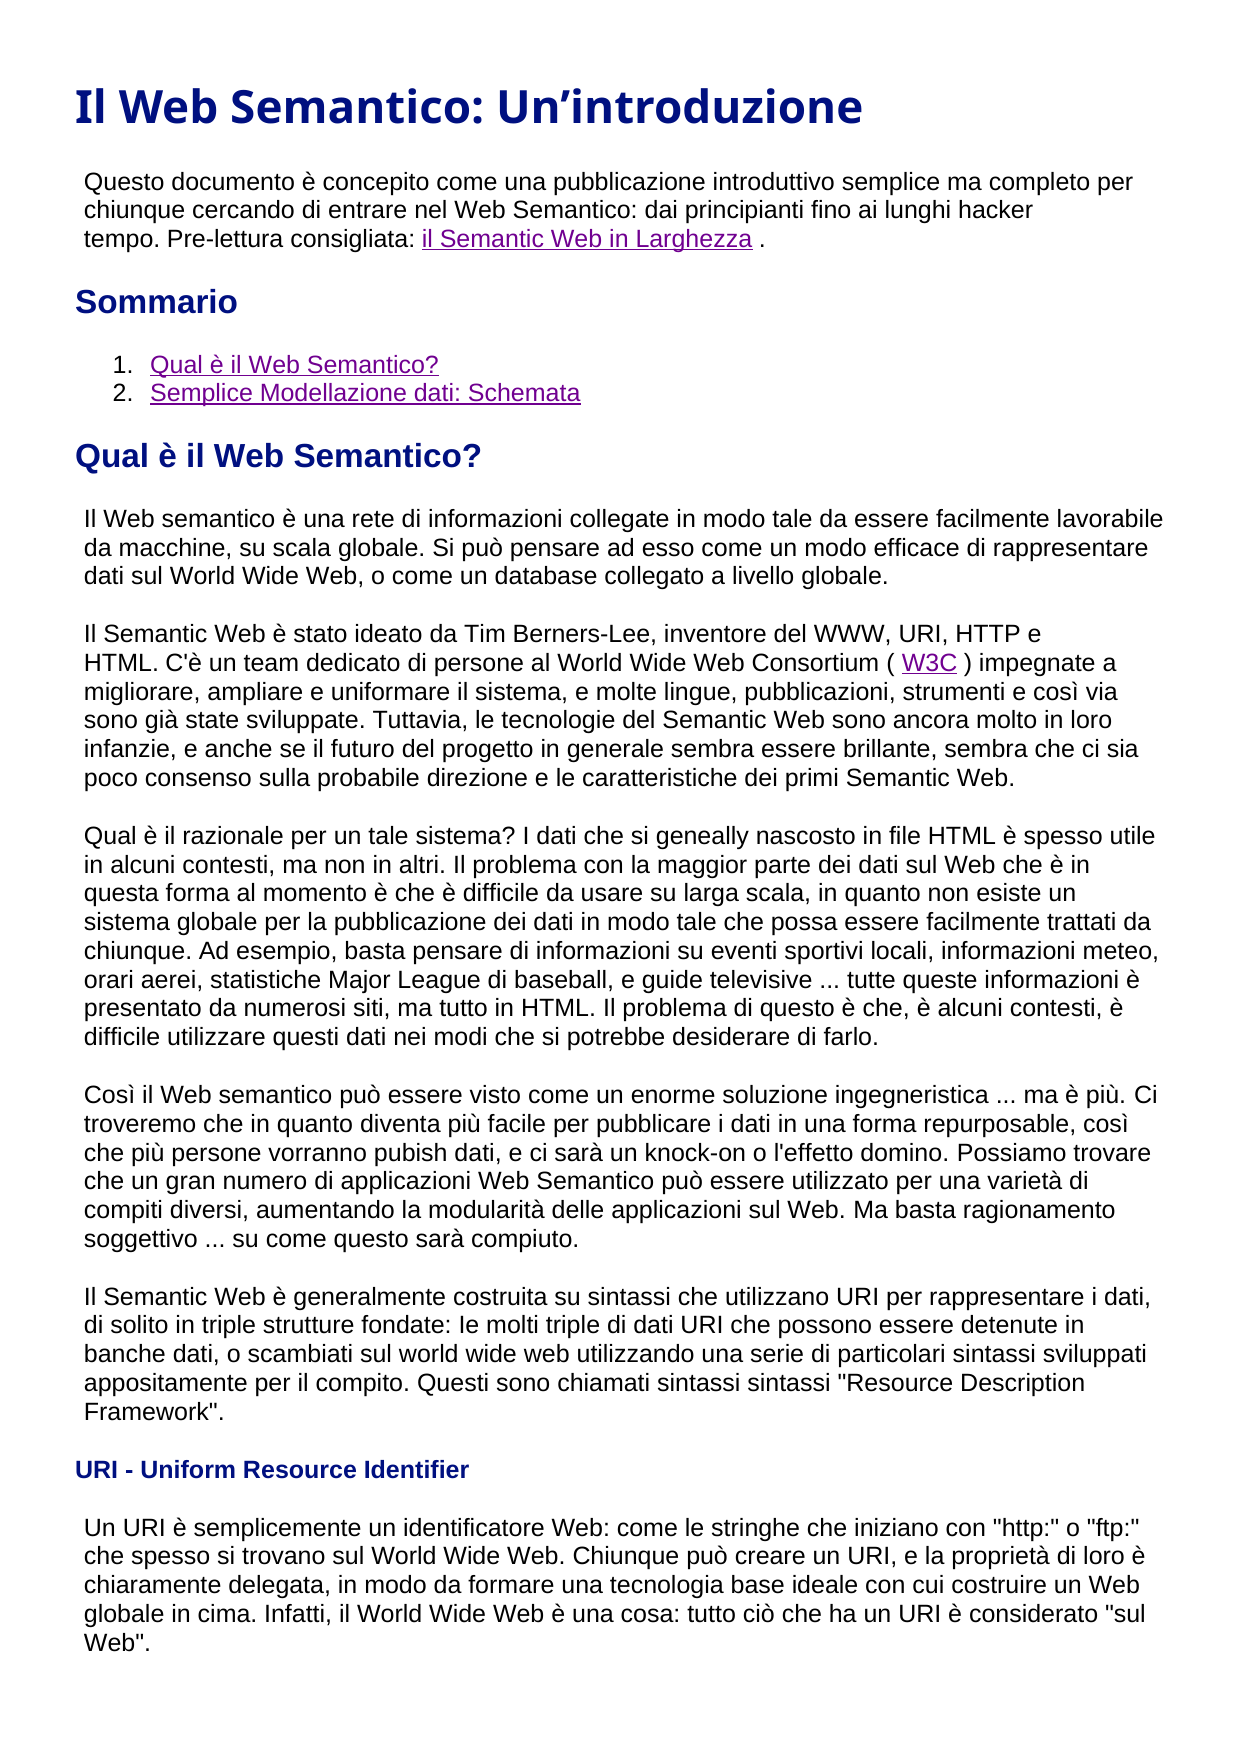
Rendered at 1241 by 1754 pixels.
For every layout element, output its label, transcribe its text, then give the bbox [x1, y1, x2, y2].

text Così il Web semantico può essere visto come un enorme soluzione ingegneristica ... ma è più. Ci troveremo che in quanto diventa più facile per pubblicare i dati in una forma repurposable, così che più persone vorranno pubish dati, e ci sarà un knock-on o l'effetto domino. Possiamo trovare che un gran numero di applicazioni Web Semantico può essere utilizzato per una varietà di compiti diversi, aumentando la modularità delle applicazioni sul Web. Ma basta ragionamento soggettivo ... su come questo sarà compiuto. [84, 1080, 1165, 1253]
text Un URI è semplicemente un identificatore Web: come le stringhe che iniziano con "http:" o "ftp:" che spesso si trovano sul World Wide Web. Chiunque può creare un URI, e la proprietà di loro è chiaramente delegata, in modo da formare una tecnologia base ideale con cui costruire un Web globale in cima. Infatti, il World Wide Web è una cosa: tutto ciò che ha un URI è considerato "sul Web". [84, 1513, 1165, 1656]
text Qual è il razionale per un tale sistema? I dati che si geneally nascosto in file HTML è spesso utile in alcuni contesti, ma non in altri. Il problema con la maggior parte dei dati sul Web che è in questa forma al momento è che è difficile da usare su larga scala, in quanto non esiste un sistema globale per la pubblicazione dei dati in modo tale che possa essere facilmente trattati da chiunque. Ad esempio, basta pensare di informazioni su eventi sportivi locali, informazioni meteo, orari aerei, statistiche Major League di baseball, e guide televisive ... tutte queste informazioni è presentato da numerosi siti, ma tutto in HTML. Il problema di questo è che, è alcuni contesti, è difficile utilizzare questi dati nei modi che si potrebbe desiderare di farlo. [84, 821, 1165, 1051]
text Il Semantic Web è stato ideato da Tim Berners-Lee, inventore del WWW, URI, HTTP e HTML. C'è un team dedicato di persone al World Wide Web Consortium ( W3C ) impegnate a migliorare, ampliare e uniformare il sistema, e molte lingue, pubblicazioni, strumenti e così via sono già state sviluppate. Tuttavia, le tecnologie del Semantic Web sono ancora molto in loro infanzie, e anche se il futuro del progetto in generale sembra essere brillante, sembra che ci sia poco consenso sulla probabile direzione e le caratteristiche dei primi Semantic Web. [84, 619, 1165, 792]
text Questo documento è concepito come una pubblicazione introduttivo semplice ma completo per chiunque cercando di entrare nel Web Semantico: dai principianti fino ai lunghi hacker tempo. Pre-lettura consigliata: il Semantic Web in Larghezza . [84, 167, 1165, 253]
text Sommario [75, 282, 1165, 320]
text Il Web semantico è una rete di informazioni collegate in modo tale da essere facilmente lavorabile da macchine, su scala globale. Si può pensare ad esso come un modo efficace di rappresentare dati sul World Wide Web, o come un database collegato a livello globale. [84, 504, 1165, 590]
text Qual è il Web Semantico? [75, 436, 1165, 475]
text Il Semantic Web è generalmente costruita su sintassi che utilizzano URI per rappresentare i dati, di solito in triple strutture fondate: Ie molti triple di dati URI che possono essere detenute in banche dati, o scambiati sul world wide web utilizzando una serie di particolari sintassi sviluppati appositamente per il compito. Questi sono chiamati sintassi sintassi "Resource Description Framework". [84, 1282, 1165, 1426]
list Semplice Modellazione dati: Schemata [112, 378, 1165, 407]
text Il Web Semantico: Un’introduzione [75, 75, 1165, 137]
list Qual è il Web Semantico? [112, 349, 1165, 378]
text URI - Uniform Resource Identifier [75, 1455, 1165, 1483]
